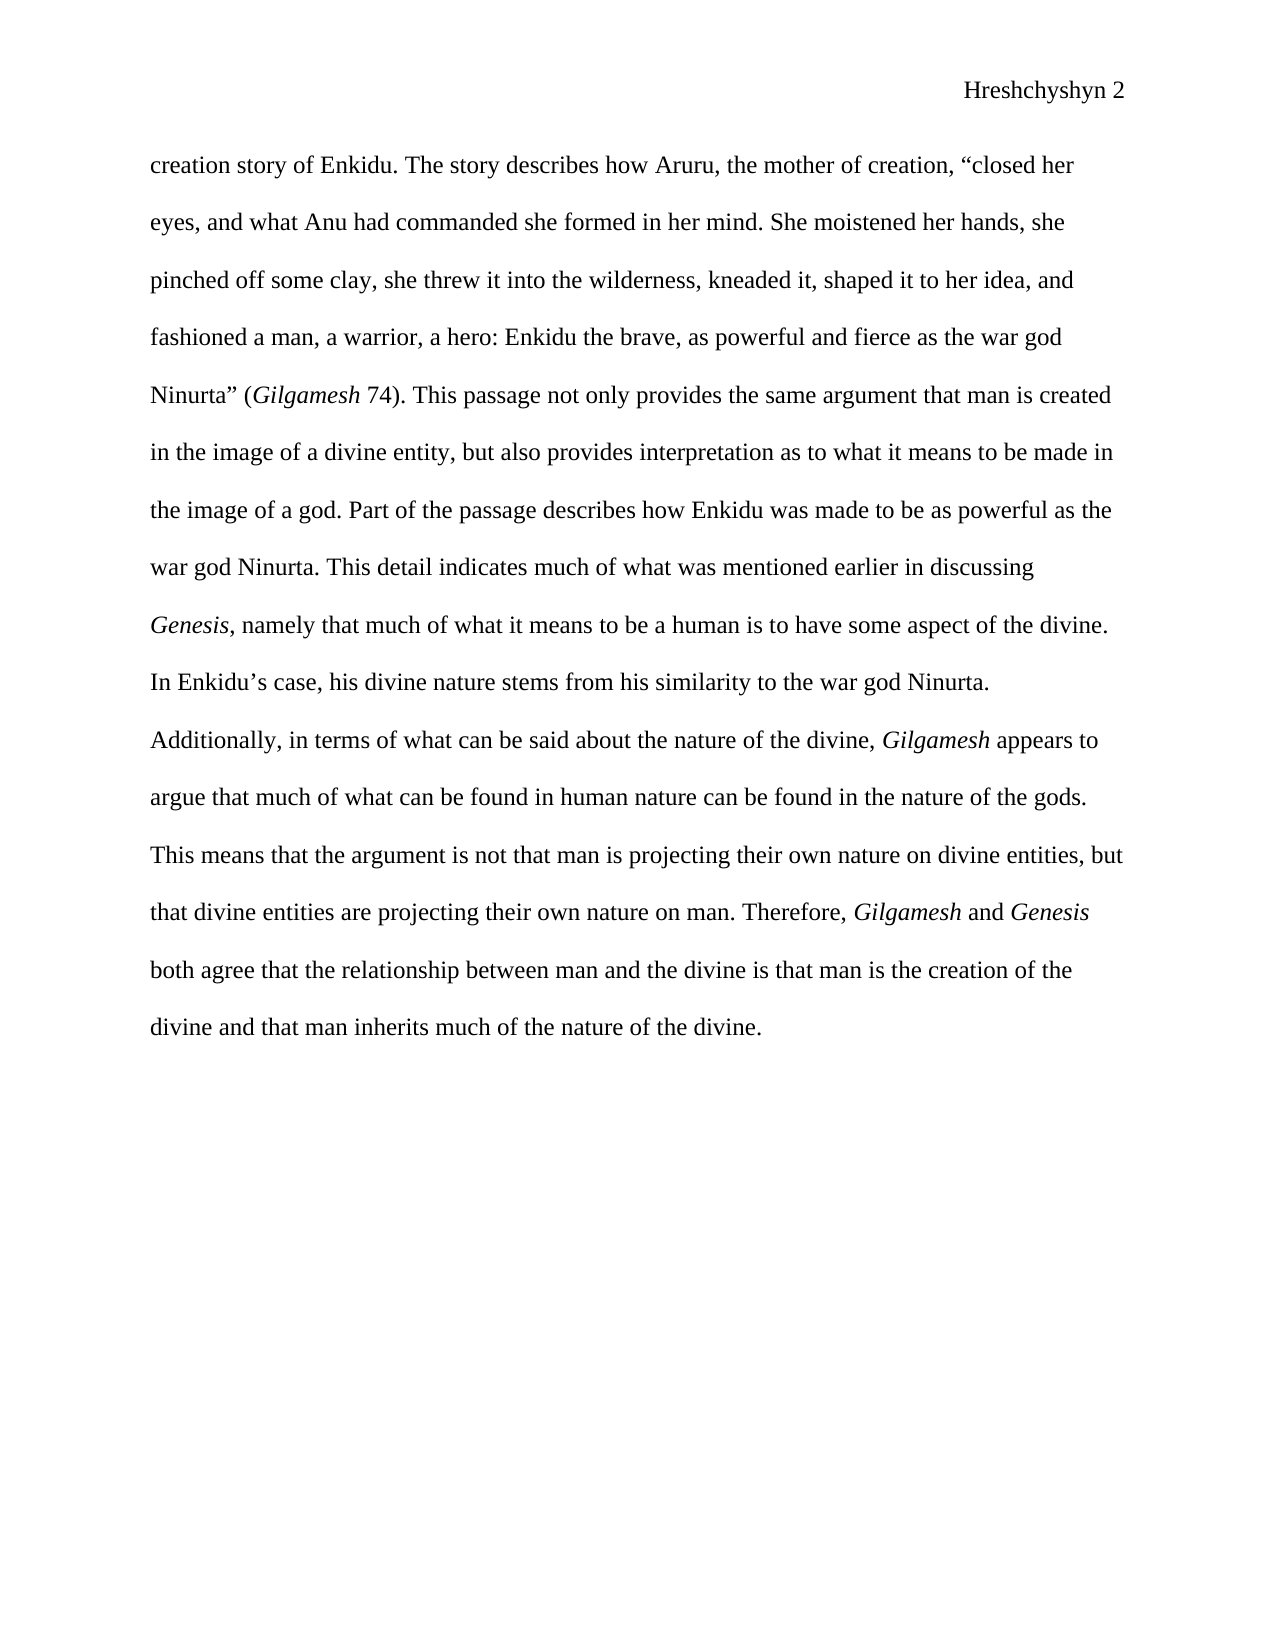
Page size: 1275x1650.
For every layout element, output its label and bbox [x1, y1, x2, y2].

text [150, 150, 1125, 1041]
